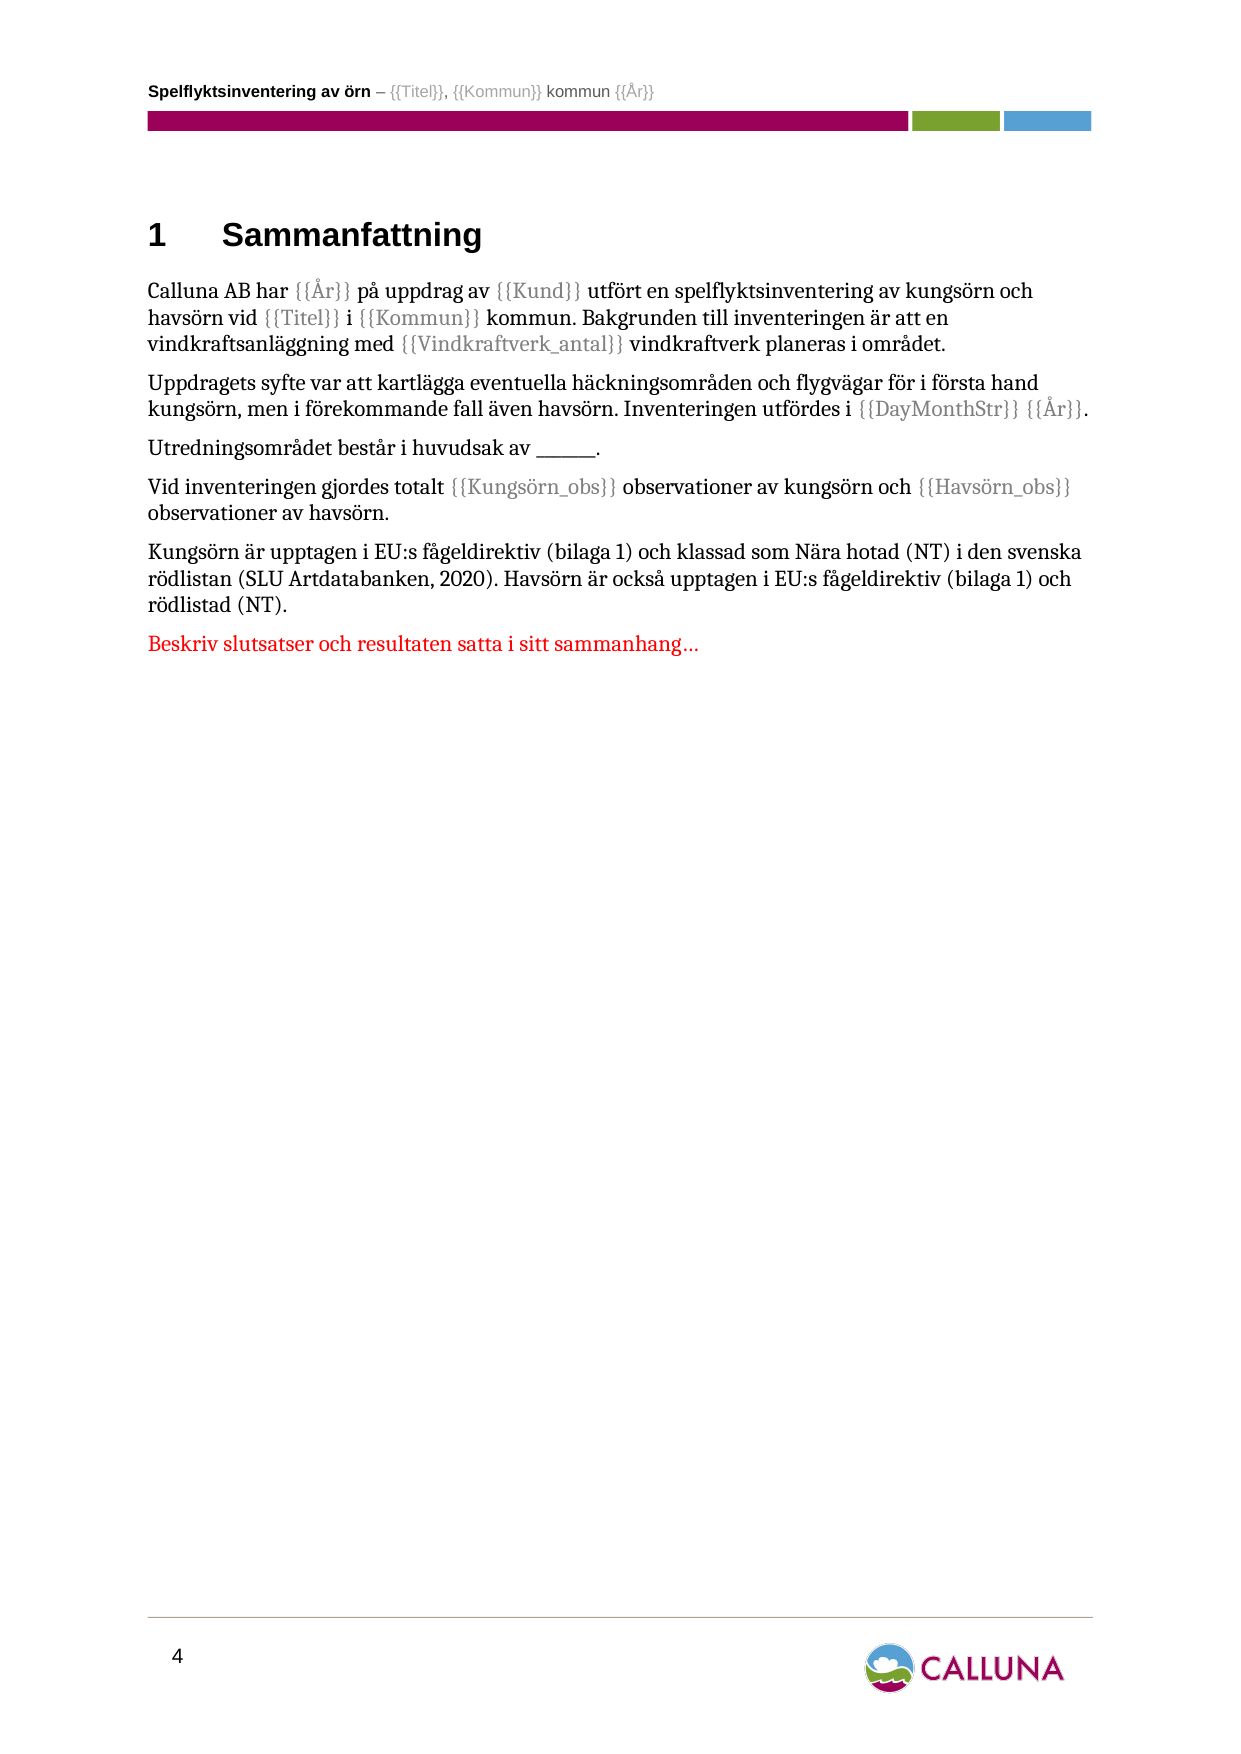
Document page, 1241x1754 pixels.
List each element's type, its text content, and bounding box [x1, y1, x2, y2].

picture [840, 1619, 1089, 1717]
text Kungsörn är upptagen i EU:s fågeldirektiv (bilaga 1) och klassad som Nära hotad (NT) i den svenska rödlistan (SLU Artdatabanken, 2020). Havsörn är också upptagen i EU:s fågeldirektiv (bilaga 1) och rödlistad (NT). [148, 539, 1092, 618]
text Calluna AB har {{År}} på uppdrag av {{Kund}} utfört en spelflyktsinventering av kungsörn och havsörn vid {{Titel}} i {{Kommun}} kommun. Bakgrunden till inventeringen är att en vindkraftsanläggning med {{Vindkraftverk_antal}} vindkraftverk planeras i området. [148, 278, 1092, 357]
text Beskriv slutsatser och resultaten satta i sitt sammanhang… [148, 631, 1092, 657]
text Uppdragets syfte var att kartlägga eventuella häckningsområden och flygvägar för i första hand kungsörn, men i förekommande fall även havsörn. Inventeringen utfördes i {{DayMonthStr}} {{År}}. [148, 370, 1092, 422]
text Utredningsområdet består i huvudsak av _______. [148, 435, 1092, 461]
subtitle Sammanfattning [148, 215, 1092, 253]
picture [147, 111, 1092, 131]
text Vid inventeringen gjordes totalt {{Kungsörn_obs}} observationer av kungsörn och {{Havsörn_obs}} observationer av havsörn. [148, 474, 1092, 526]
